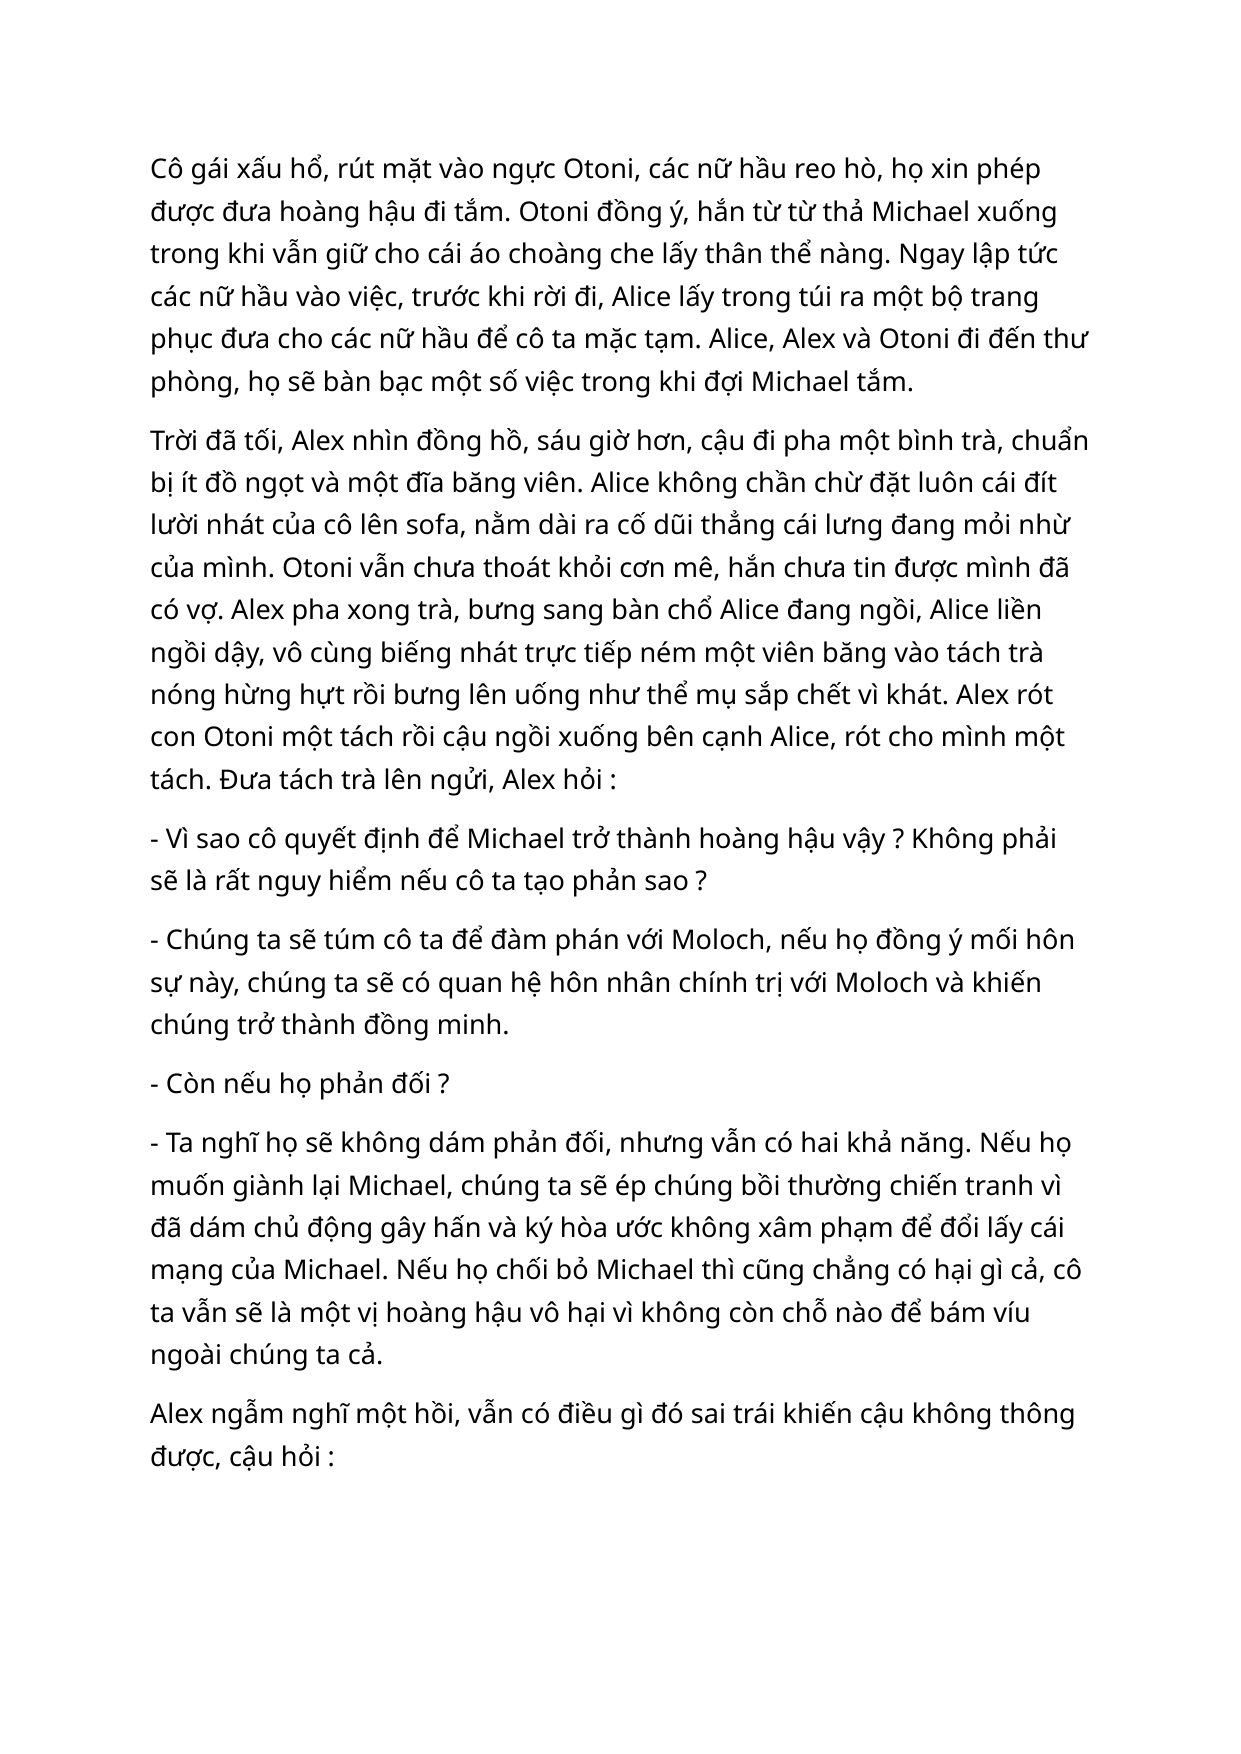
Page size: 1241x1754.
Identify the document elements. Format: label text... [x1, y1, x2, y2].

text Alex ngẫm nghĩ một hồi, vẫn có điều gì đó sai trái khiến cậu không thông được, cậu hỏi : [150, 1395, 1090, 1474]
text Trời đã tối, Alex nhìn đồng hồ, sáu giờ hơn, cậu đi pha một bình trà, chuẩn bị ít đồ ngọt và một đĩa băng viên. Alice không chần chừ đặt luôn cái đít lười nhát của cô lên sofa, nằm dài ra cố dũi thẳng cái lưng đang mỏi nhừ của mình. Otoni vẫn chưa thoát khỏi cơn mê, hắn chưa tin được mình đã có vợ. Alex pha xong trà, bưng sang bàn chổ Alice đang ngồi, Alice liền ngồi dậy, vô cùng biếng nhát trực tiếp ném một viên băng vào tách trà nóng hừng hựt rồi bưng lên uống như thể mụ sắp chết vì khát. Alex rót con Otoni một tách rồi cậu ngồi xuống bên cạnh Alice, rót cho mình một tách. Đưa tách trà lên ngửi, Alex hỏi : [150, 421, 1090, 797]
text - Ta nghĩ họ sẽ không dám phản đối, nhưng vẫn có hai khả năng. Nếu họ muốn giành lại Michael, chúng ta sẽ ép chúng bồi thường chiến tranh vì đã dám chủ động gây hấn và ký hòa ước không xâm phạm để đổi lấy cái mạng của Michael. Nếu họ chối bỏ Michael thì cũng chẳng có hại gì cả, cô ta vẫn sẽ là một vị hoàng hậu vô hại vì không còn chỗ nào để bám víu ngoài chúng ta cả. [150, 1124, 1090, 1372]
text - Còn nếu họ phản đối ? [150, 1064, 1090, 1101]
text - Vì sao cô quyết định để Michael trở thành hoàng hậu vậy ? Không phải sẽ là rất nguy hiểm nếu cô ta tạo phản sao ? [150, 819, 1090, 898]
text Cô gái xấu hổ, rút mặt vào ngực Otoni, các nữ hầu reo hò, họ xin phép được đưa hoàng hậu đi tắm. Otoni đồng ý, hắn từ từ thả Michael xuống trong khi vẫn giữ cho cái áo choàng che lấy thân thể nàng. Ngay lập tức các nữ hầu vào việc, trước khi rời đi, Alice lấy trong túi ra một bộ trang phục đưa cho các nữ hầu để cô ta mặc tạm. Alice, Alex và Otoni đi đến thư phòng, họ sẽ bàn bạc một số việc trong khi đợi Michael tắm. [150, 150, 1090, 399]
text - Chúng ta sẽ túm cô ta để đàm phán với Moloch, nếu họ đồng ý mối hôn sự này, chúng ta sẽ có quan hệ hôn nhân chính trị với Moloch và khiến chúng trở thành đồng minh. [150, 921, 1090, 1042]
